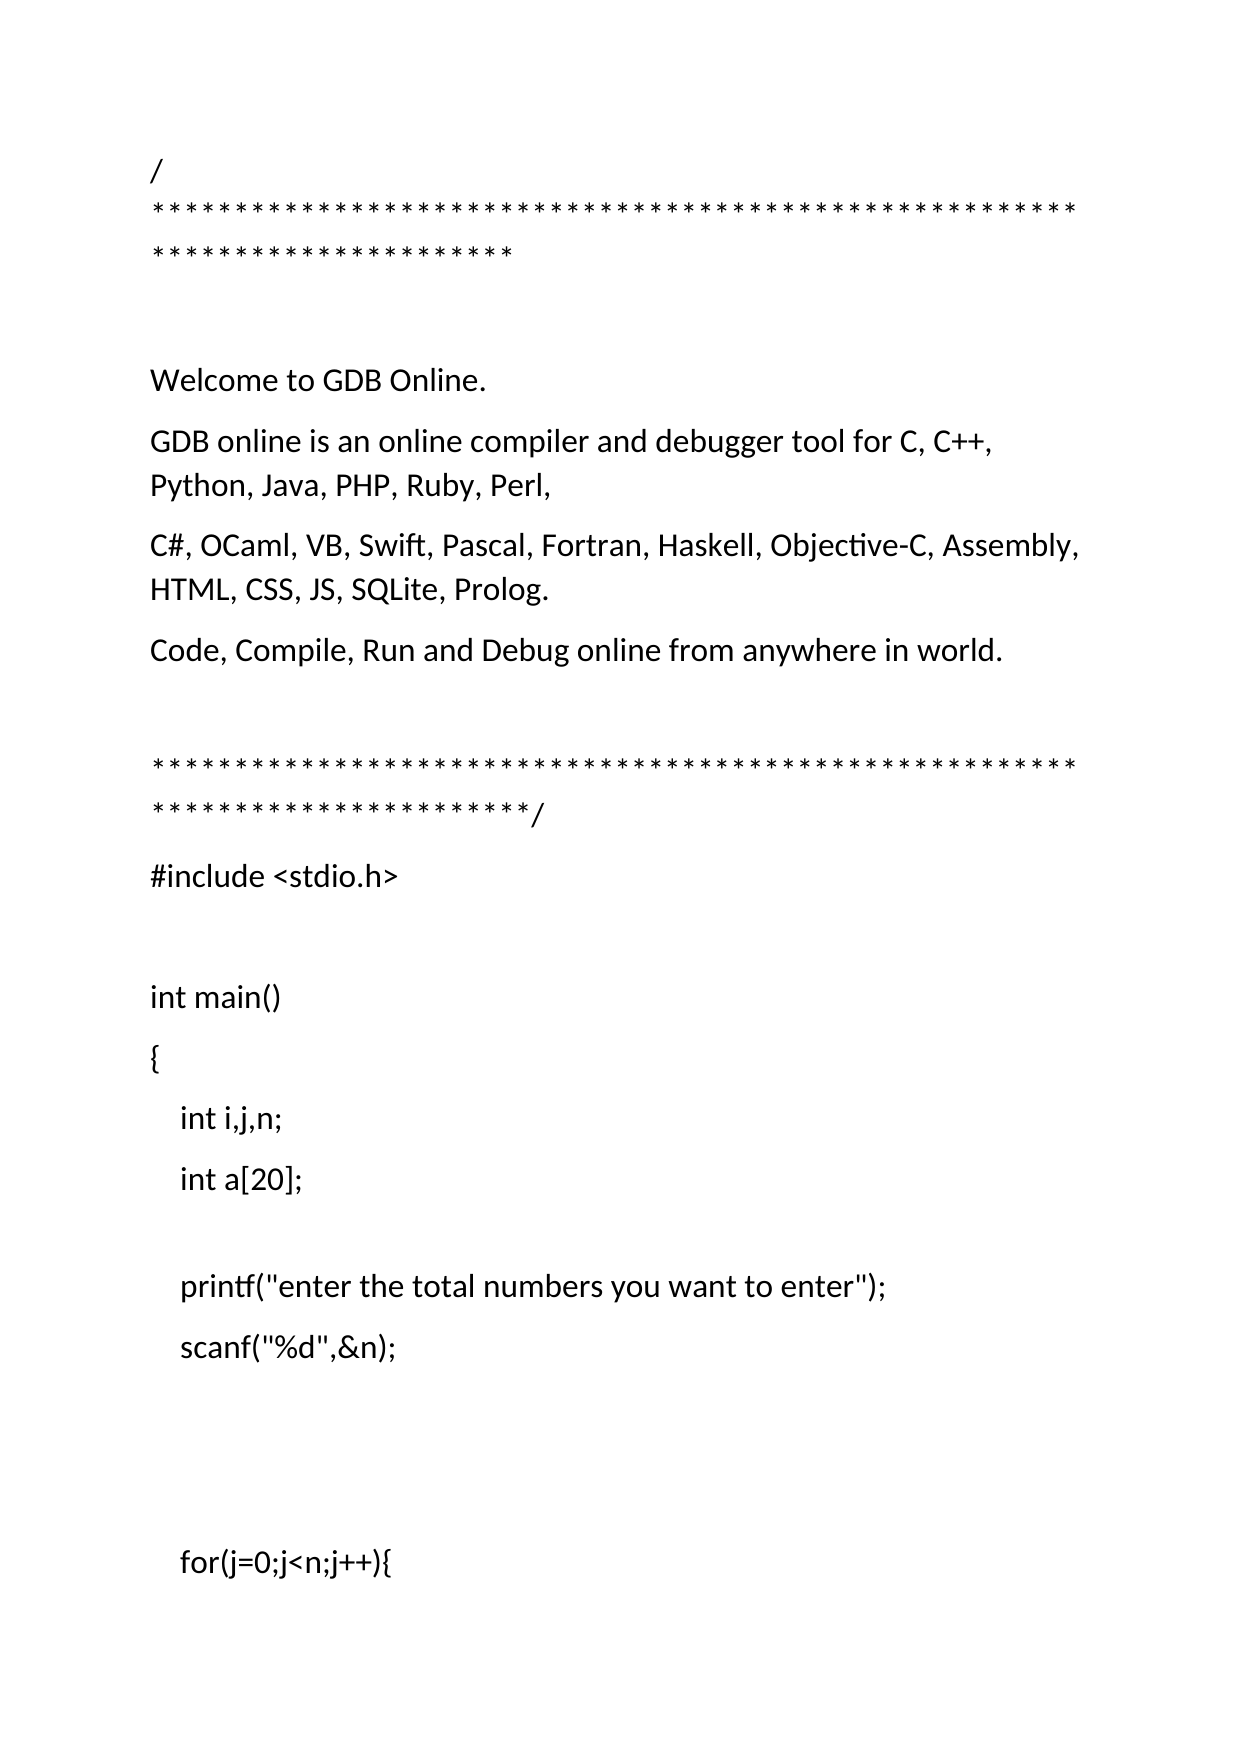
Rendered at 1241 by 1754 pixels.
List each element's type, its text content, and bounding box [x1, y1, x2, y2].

text *******************************************************************************/ [150, 750, 1090, 835]
text C#, OCaml, VB, Swift, Pascal, Fortran, Haskell, Objective-C, Assembly, HTML, CSS, JS, SQLite, Prolog. [150, 524, 1090, 609]
text int i,j,n; [150, 1097, 1090, 1138]
text printf("enter the total numbers you want to enter"); [150, 1265, 1090, 1306]
text { [150, 1037, 1090, 1077]
text scanf("%d",&n); [150, 1326, 1090, 1367]
text Code, Compile, Run and Debug online from anywhere in world. [150, 629, 1090, 670]
text for(j=0;j<n;j++){ [150, 1541, 1090, 1582]
text GDB online is an online compiler and debugger tool for C, C++, Python, Java, PHP, Ruby, Perl, [150, 420, 1090, 504]
text Welcome to GDB Online. [150, 359, 1090, 400]
text /****************************************************************************** [150, 150, 1090, 279]
text int a[20]; [150, 1158, 1090, 1199]
text #include <stdio.h> [150, 855, 1090, 896]
text int main() [150, 976, 1090, 1017]
